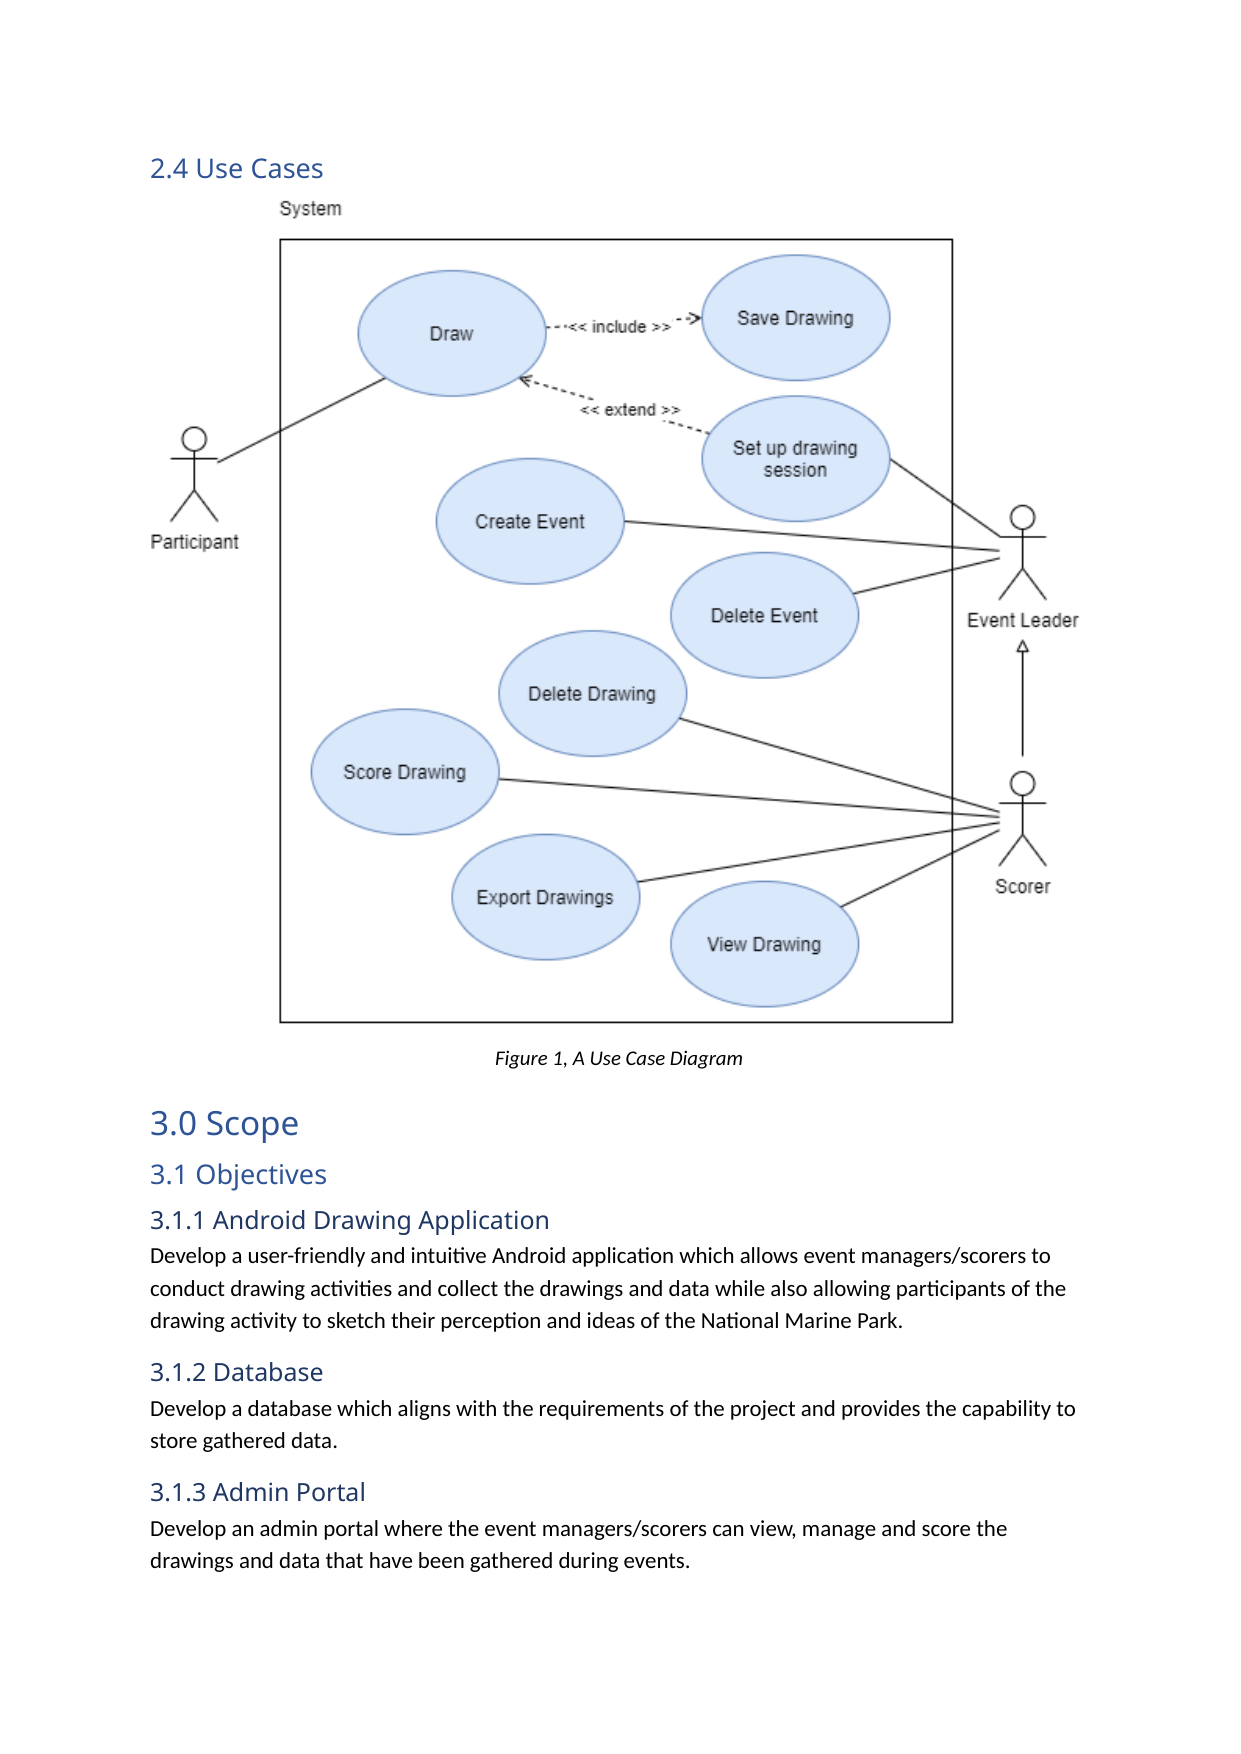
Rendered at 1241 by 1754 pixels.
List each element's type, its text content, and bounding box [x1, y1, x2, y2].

text Develop a database which aligns with the requirements of the project and provides the capability to store gathered data. [150, 1394, 1090, 1454]
picture [150, 192, 1080, 1025]
text Develop a user-friendly and intuitive Android application which allows event managers/scorers to conduct drawing activities and collect the drawings and data while also allowing participants of the drawing activity to sketch their perception and ideas of the National Marine Park. [150, 1241, 1090, 1334]
subtitle 3.1.3 Admin Portal [150, 1475, 1090, 1509]
subtitle 3.1 Objectives [150, 1156, 1090, 1193]
subtitle 2.4 Use Cases [150, 150, 1090, 187]
subtitle 3.0 Scope [150, 1099, 1090, 1145]
text Figure 1, A Use Case Diagram [150, 1045, 1090, 1071]
subtitle 3.1.1 Android Drawing Application [150, 1202, 1090, 1236]
text Develop an admin portal where the event managers/scorers can view, manage and score the drawings and data that have been gathered during events. [150, 1514, 1090, 1574]
subtitle 3.1.2 Database [150, 1355, 1090, 1389]
